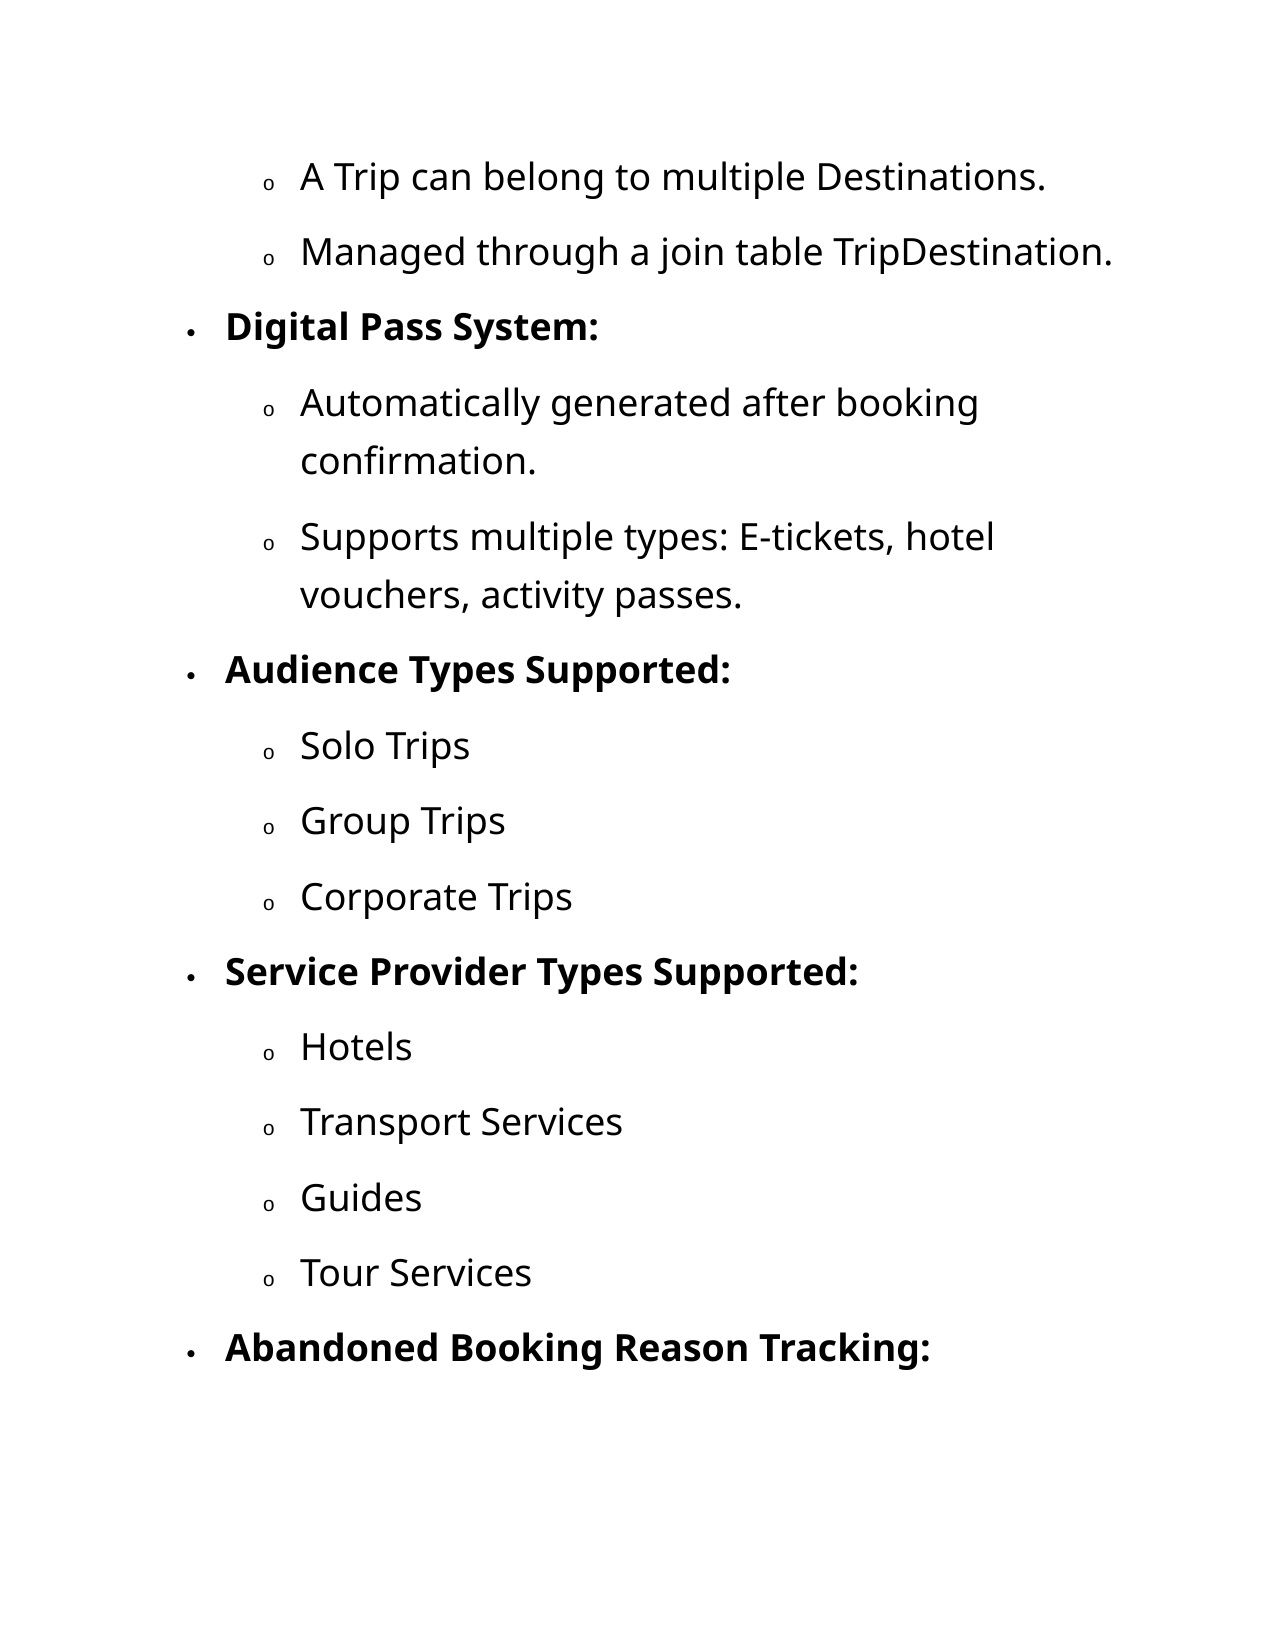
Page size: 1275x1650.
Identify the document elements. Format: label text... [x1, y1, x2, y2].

list Abandoned Booking Reason Tracking: [187, 1322, 1125, 1373]
list Managed through a join table TripDestination. [262, 225, 1125, 276]
list Corporate Trips [262, 870, 1125, 921]
list Transport Services [262, 1096, 1125, 1147]
list Group Trips [262, 794, 1125, 846]
list Service Provider Types Supported: [187, 945, 1125, 996]
list Tour Services [262, 1246, 1125, 1297]
list Hotels [262, 1020, 1125, 1071]
list Digital Pass System: [187, 301, 1125, 352]
list Guides [262, 1171, 1125, 1222]
list Supports multiple types: E-tickets, hotel vouchers, activity passes. [262, 510, 1125, 619]
list Audience Types Supported: [187, 644, 1125, 695]
list Automatically generated after booking confirmation. [262, 376, 1125, 486]
list A Trip can belong to multiple Destinations. [262, 150, 1125, 201]
list Solo Trips [262, 719, 1125, 770]
